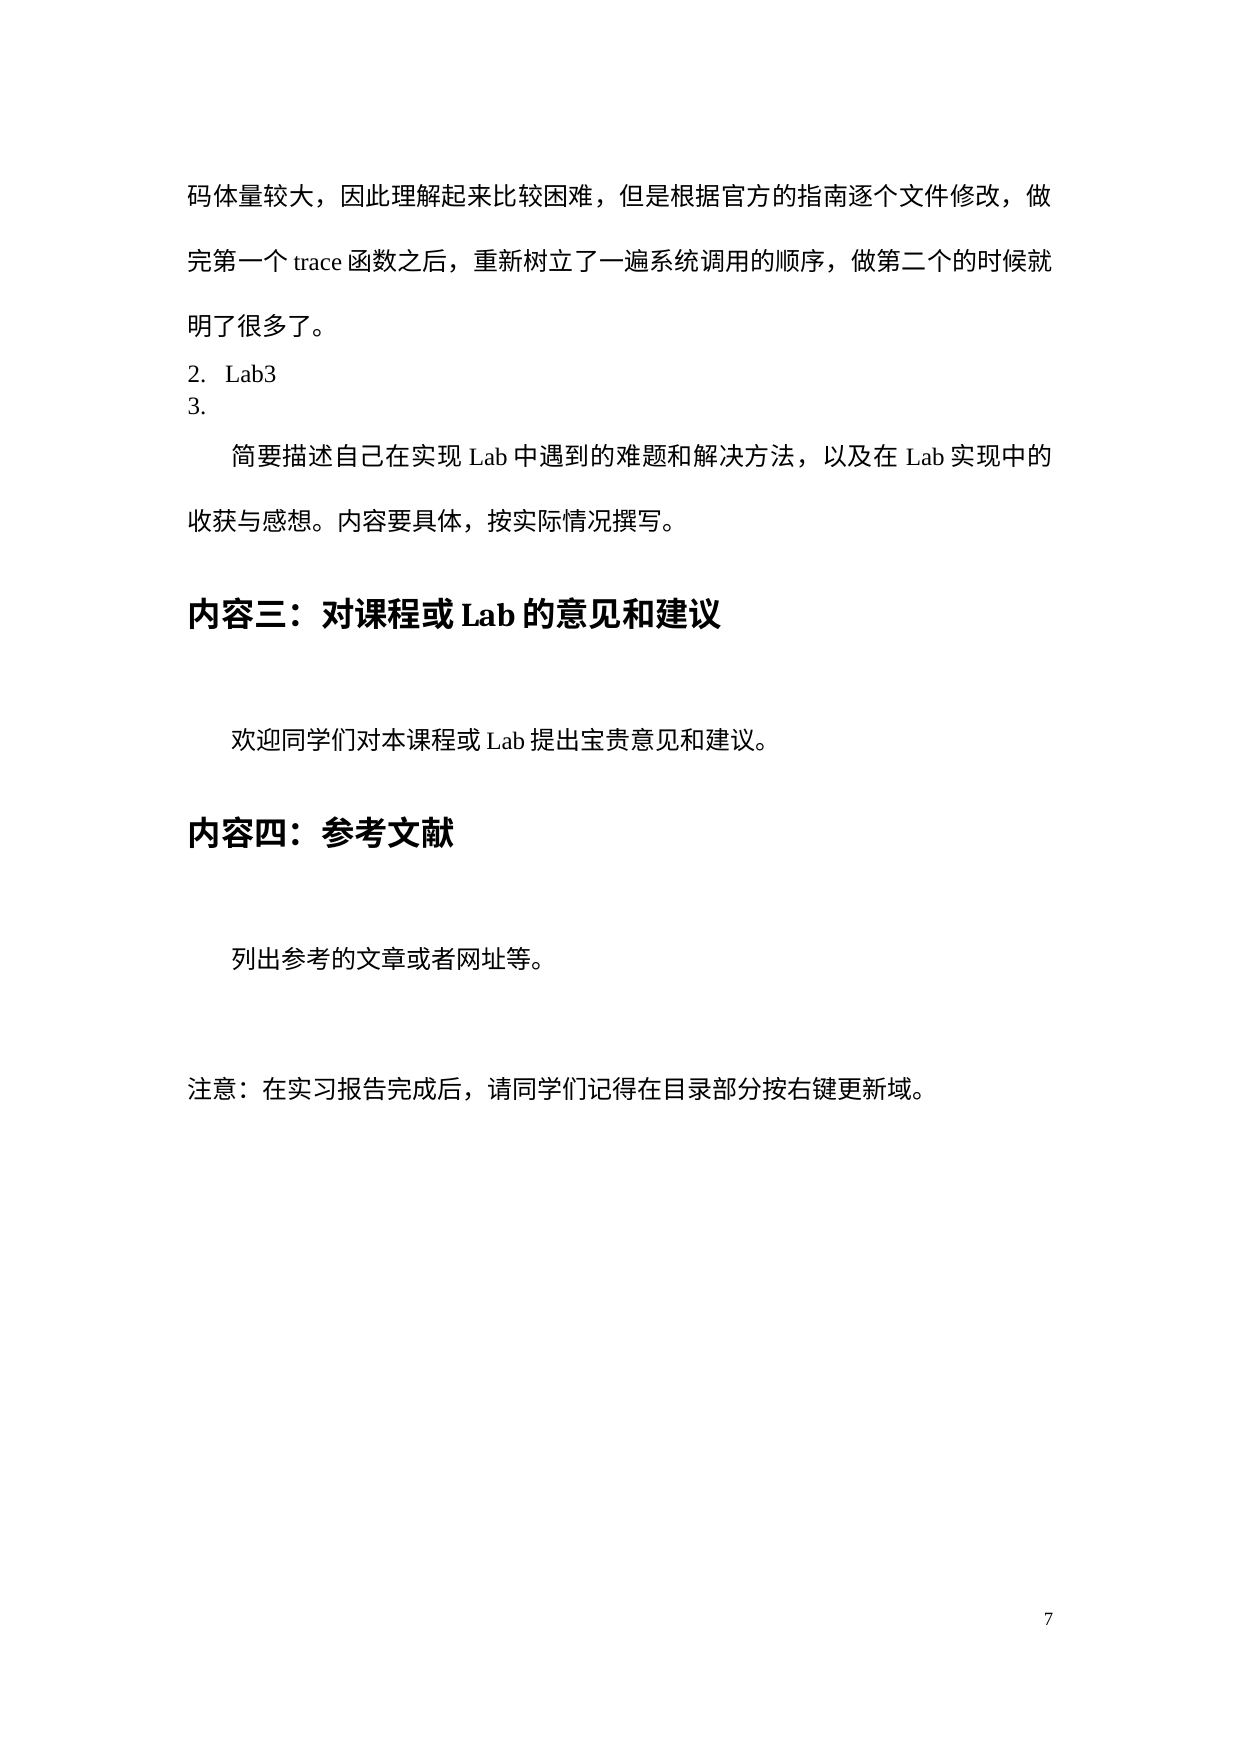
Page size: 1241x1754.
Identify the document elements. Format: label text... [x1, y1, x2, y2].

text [187, 162, 1053, 357]
list Lab3 [187, 357, 1053, 389]
text 注意：在实习报告完成后，请同学们记得在目录部分按右键更新域。 [187, 1056, 1053, 1121]
subtitle 内容三：对课程或Lab的意见和建议 [187, 579, 1053, 644]
text 欢迎同学们对本课程或Lab提出宝贵意见和建议。 [187, 706, 1053, 771]
subtitle 内容四：参考文献 [187, 798, 1053, 863]
text 列出参考的文章或者网址等。 [187, 926, 1053, 991]
text 简要描述自己在实现Lab中遇到的难题和解决方法，以及在Lab实现中的收获与感想。内容要具体，按实际情况撰写。 [187, 422, 1053, 552]
